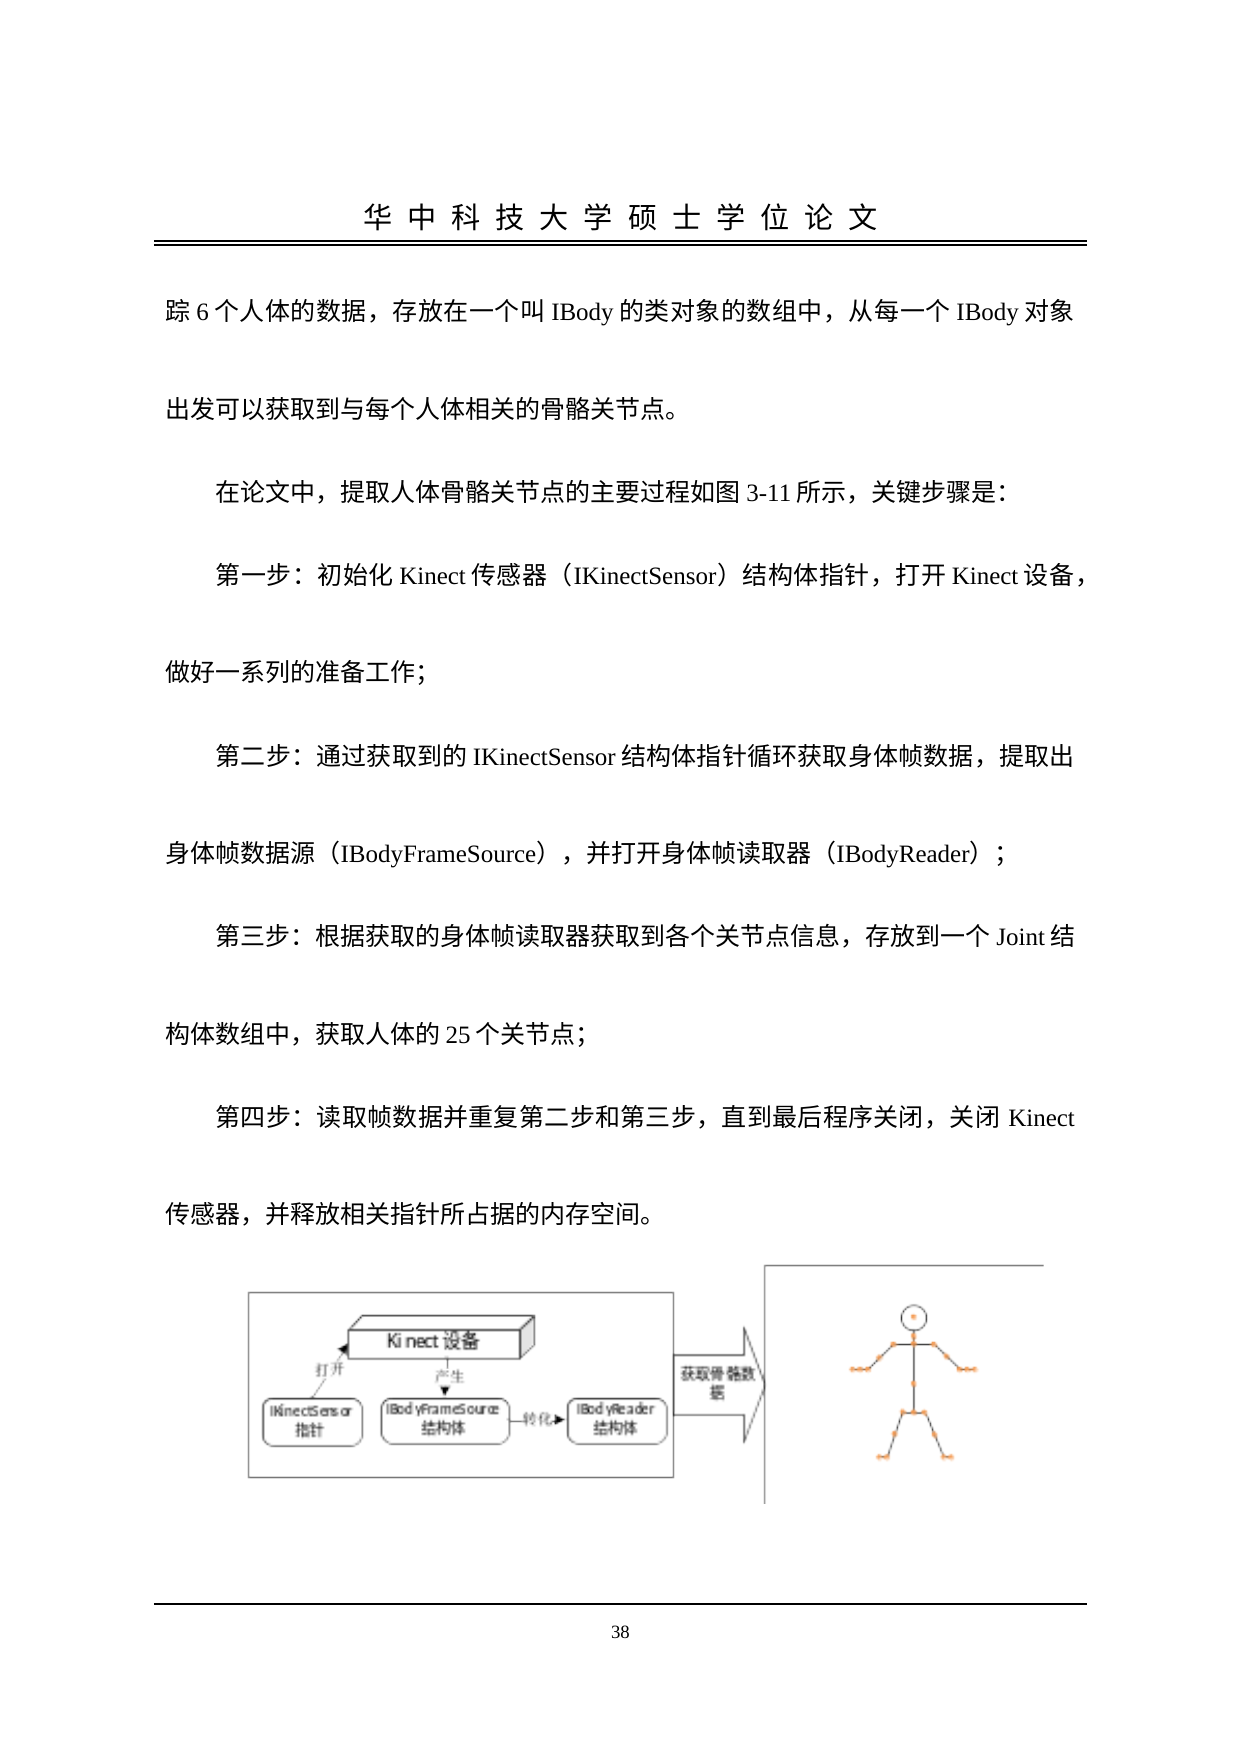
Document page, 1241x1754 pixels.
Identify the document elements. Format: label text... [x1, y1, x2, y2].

text 第三步：根据获取的身体帧读取器获取到各个关节点信息，存放到一个Joint结构体数组中，获取人体的25个关节点； [165, 902, 1075, 1065]
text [165, 277, 1075, 440]
text 第二步：通过获取到的IKinectSensor结构体指针循环获取身体帧数据，提取出身体帧数据源（IBodyFrameSource），并打开身体帧读取器（IBodyReader）； [165, 722, 1075, 884]
text 第一步：初始化Kinect传感器（IKinectSensor）结构体指针，打开Kinect设备，做好一系列的准备工作； [165, 541, 1075, 703]
text 第四步：读取帧数据并重复第二步和第三步，直到最后程序关闭，关闭Kinect传感器，并释放相关指针所占据的内存空间。 [165, 1083, 1075, 1245]
